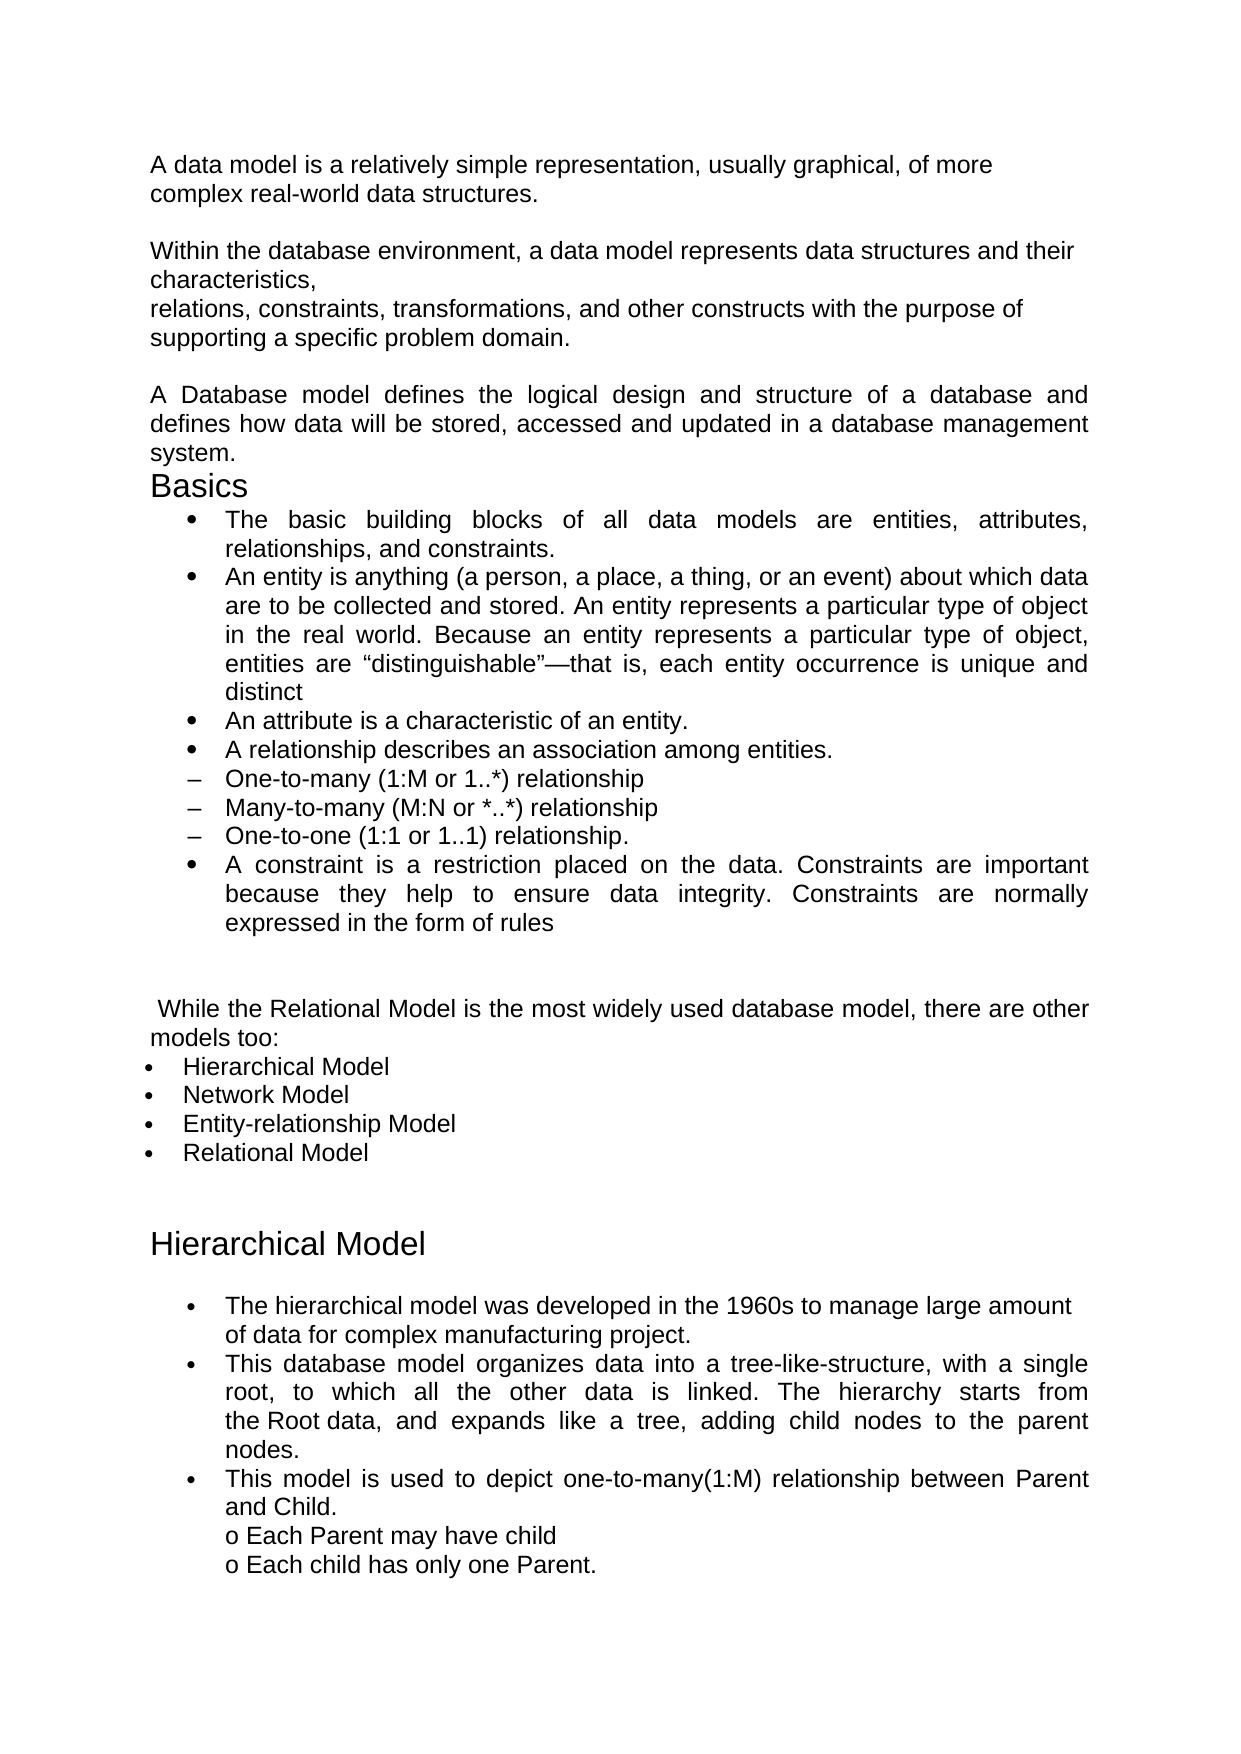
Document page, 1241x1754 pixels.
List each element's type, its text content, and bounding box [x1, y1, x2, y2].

text While the Relational Model is the most widely used database model, there are other models too: [150, 994, 1090, 1051]
list A constraint is a restriction placed on the data. Constraints are important because they help to ensure data integrity. Constraints are normally expressed in the form of rules [187, 850, 1090, 936]
text o Each child has only one Parent. [187, 1550, 1090, 1579]
list Relational Model [145, 1138, 1090, 1166]
text Hierarchical Model [150, 1224, 1090, 1262]
list Network Model [145, 1080, 1090, 1109]
list One-to-one (1:1 or 1..1) relationship. [187, 821, 1090, 850]
list One-to-many (1:M or 1..*) relationship [187, 764, 1090, 793]
list An attribute is a characteristic of an entity. [187, 706, 1090, 735]
list Hierarchical Model [145, 1051, 1090, 1080]
list This database model organizes data into a tree-like-structure, with a single root, to which all the other data is linked. The hierarchy starts from the Root data, and expands like a tree, adding child nodes to the parent nodes. [187, 1349, 1090, 1464]
text o Each Parent may have child [187, 1521, 1090, 1550]
list The hierarchical model was developed in the 1960s to manage large amount of data for complex manufacturing project. [187, 1291, 1090, 1349]
text A Database model defines the logical design and structure of a database and defines how data will be stored, accessed and updated in a database management system. [150, 380, 1090, 466]
list Entity-relationship Model [145, 1109, 1090, 1138]
list The basic building blocks of all data models are entities, attributes, relationships, and constraints. [187, 505, 1090, 562]
text relations, constraints, transformations, and other constructs with the purpose of supporting a specific problem domain. [150, 294, 1090, 351]
list An entity is anything (a person, a place, a thing, or an event) about which data are to be collected and stored. An entity represents a particular type of object in the real world. Because an entity represents a particular type of object, entities are “distinguishable”—that is, each entity occurrence is unique and distinct [187, 562, 1090, 706]
list Many-to-many (M:N or *..*) relationship [187, 793, 1090, 821]
list A relationship describes an association among entities. [187, 735, 1090, 764]
text Within the database environment, a data model represents data structures and their characteristics, [150, 236, 1090, 294]
text Basics [150, 466, 1090, 505]
list This model is used to depict one-to-many(1:M) relationship between Parent and Child. [187, 1464, 1090, 1521]
text A data model is a relatively simple representation, usually graphical, of more complex real-world data structures. [150, 150, 1090, 207]
